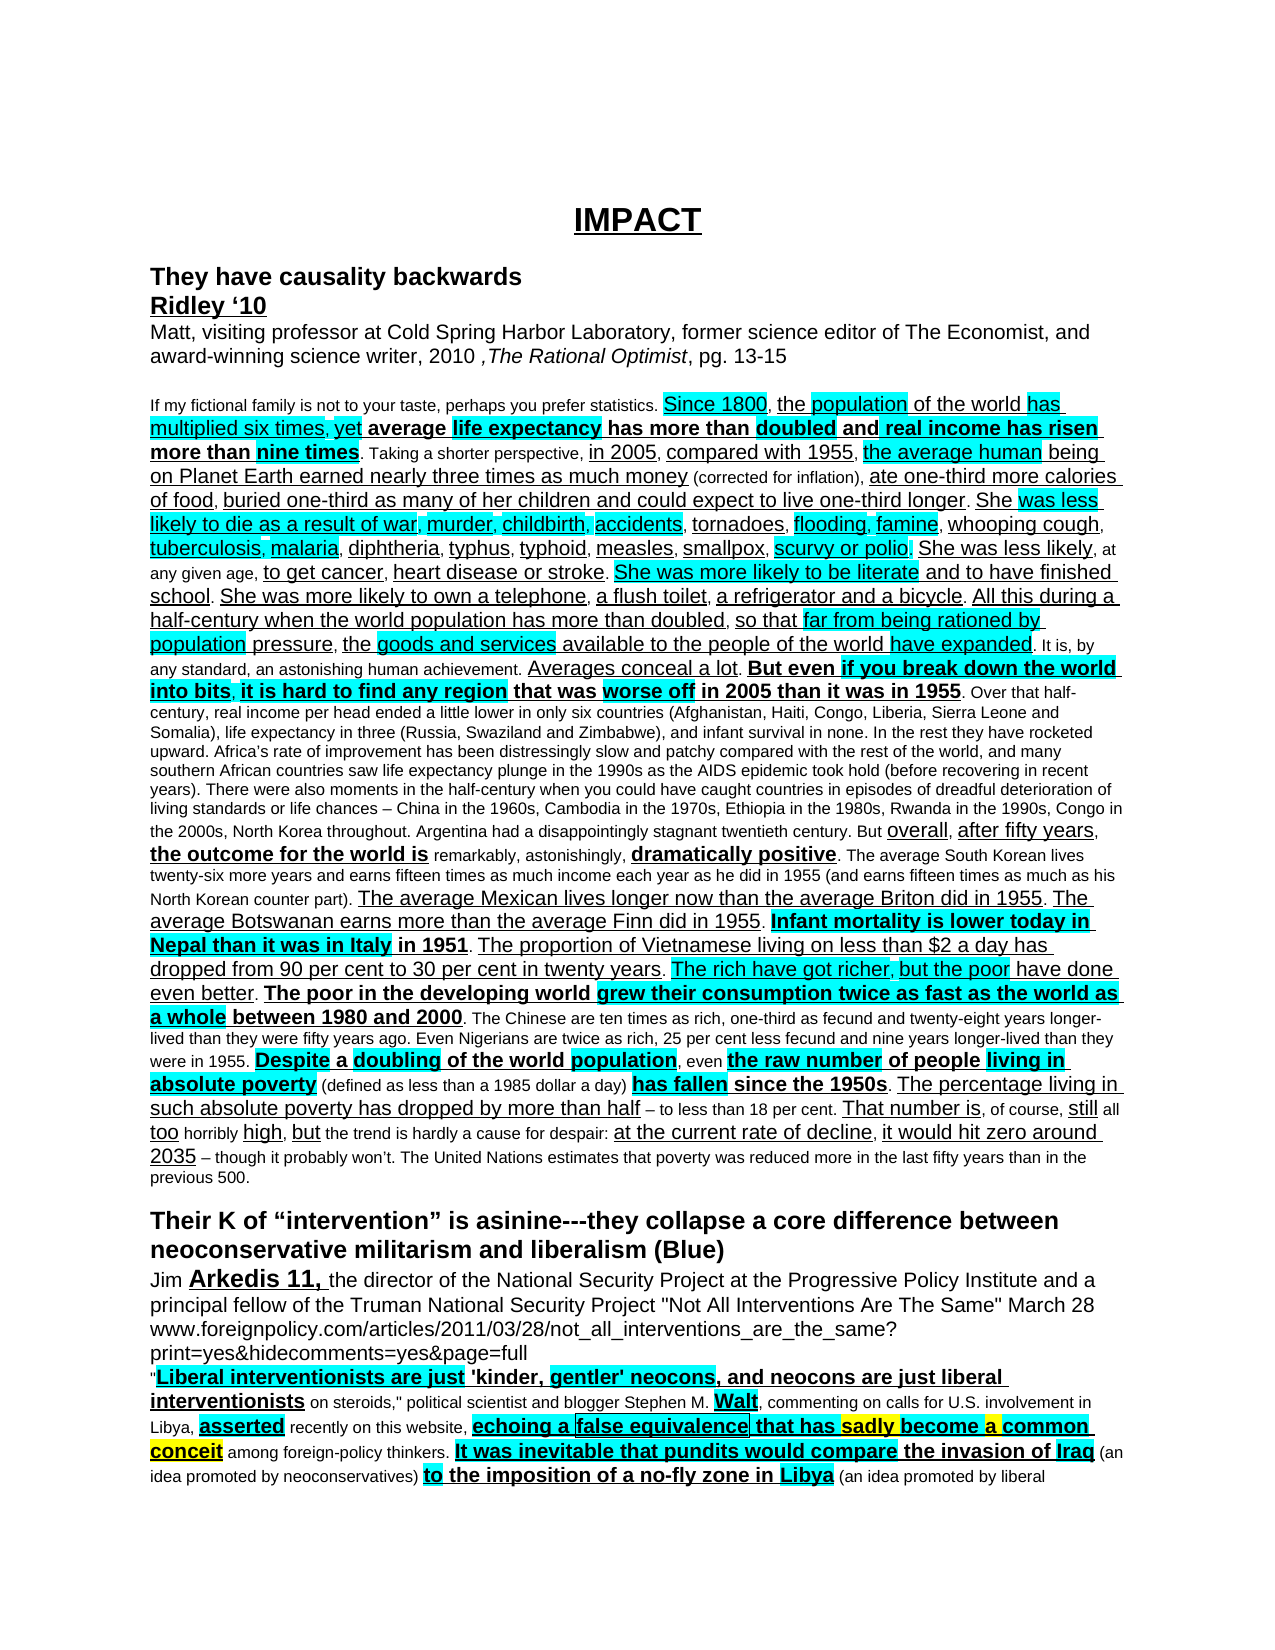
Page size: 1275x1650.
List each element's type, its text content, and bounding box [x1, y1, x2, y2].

text Jim Arkedis 11, the director of the National Security Project at the Progressive Policy Institute and a principal fellow of the Truman National Security Project "Not All Interventions Are The Same" March 28 www.foreignpolicy.com/articles/2011/03/28/not_all_interventions_are_the_same?print=yes&hidecomments=yes&page=full [150, 1264, 1125, 1364]
text If my fictional family is not to your taste, perhaps you prefer statistics. Since 1800, the population of the world has multiplied six times, yet average life expectancy has more than doubled and real income has risen more than nine times. Taking a shorter perspective, in 2005, compared with 1955, the average human being on Planet Earth earned nearly three times as much money (corrected for inflation), ate one-third more calories of food, buried one-third as many of her children and could expect to live one-third longer. She was less likely to die as a result of war, murder, childbirth, accidents, tornadoes, flooding, famine, whooping cough, tuberculosis, malaria, diphtheria, typhus, typhoid, measles, smallpox, scurvy or polio. She was less likely, at any given age, to get cancer, heart disease or stroke. She was more likely to be literate and to have finished school. She was more likely to own a telephone, a flush toilet, a refrigerator and a bicycle. All this during a half-century when the world population has more than doubled, so that far from being rationed by population pressure, the goods and services available to the people of the world have expanded. It is, by any standard, an astonishing human achievement. Averages conceal a lot. But even if you break down the world into bits, it is hard to find any region that was worse off in 2005 than it was in 1955. Over that half-century, real income per head ended a little lower in only six countries (Afghanistan, Haiti, Congo, Liberia, Sierra Leone and Somalia), life expectancy in three (Russia, Swaziland and Zimbabwe), and infant survival in none. In the rest they have rocketed upward. Africa’s rate of improvement has been distressingly slow and patchy compared with the rest of the world, and many southern African countries saw life expectancy plunge in the 1990s as the AIDS epidemic took hold (before recovering in recent years). There were also moments in the half-century when you could have caught countries in episodes of dreadful deterioration of living standards or life chances – China in the 1960s, Cambodia in the 1970s, Ethiopia in the 1980s, Rwanda in the 1990s, Congo in the 2000s, North Korea throughout. Argentina had a disappointingly stagnant twentieth century. But overall, after fifty years, the outcome for the world is remarkably, astonishingly, dramatically positive. The average South Korean lives twenty-six more years and earns fifteen times as much income each year as he did in 1955 (and earns fifteen times as much as his North Korean counter part). The average Mexican lives longer now than the average Briton did in 1955. The average Botswanan earns more than the average Finn did in 1955. Infant mortality is lower today in Nepal than it was in Italy in 1951. The proportion of Vietnamese living on less than $2 a day has dropped from 90 per cent to 30 per cent in twenty years. The rich have got richer, but the poor have done even better. The poor in the developing world grew their consumption twice as fast as the world as a whole between 1980 and 2000. The Chinese are ten times as rich, one-third as fecund and twenty-eight years longer-lived than they were fifty years ago. Even Nigerians are twice as rich, 25 per cent less fecund and nine years longer-lived than they were in 1955. Despite a doubling of the world population, even the raw number of people living in absolute poverty (defined as less than a 1985 dollar a day) has fallen since the 1950s. The percentage living in such absolute poverty has dropped by more than half – to less than 18 per cent. That number is, of course, still all too horribly high, but the trend is hardly a cause for despair: at the current rate of decline, it would hit zero around 2035 – though it probably won’t. The United Nations estimates that poverty was reduced more in the last fifty years than in the previous 500. [150, 392, 1125, 1187]
text Matt, visiting professor at Cold Spring Harbor Laboratory, former science editor of The Economist, and award-winning science writer, 2010 ,The Rational Optimist, pg. 13-15 [150, 320, 1125, 368]
text They have causality backwards [150, 262, 1125, 291]
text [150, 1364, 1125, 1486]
text Ridley ‘10 [150, 291, 1125, 320]
subtitle Their K of “intervention” is asinine---they collapse a core difference between neoconservative militarism and liberalism (Blue) [150, 1206, 1125, 1264]
subtitle Impact [150, 200, 1125, 238]
